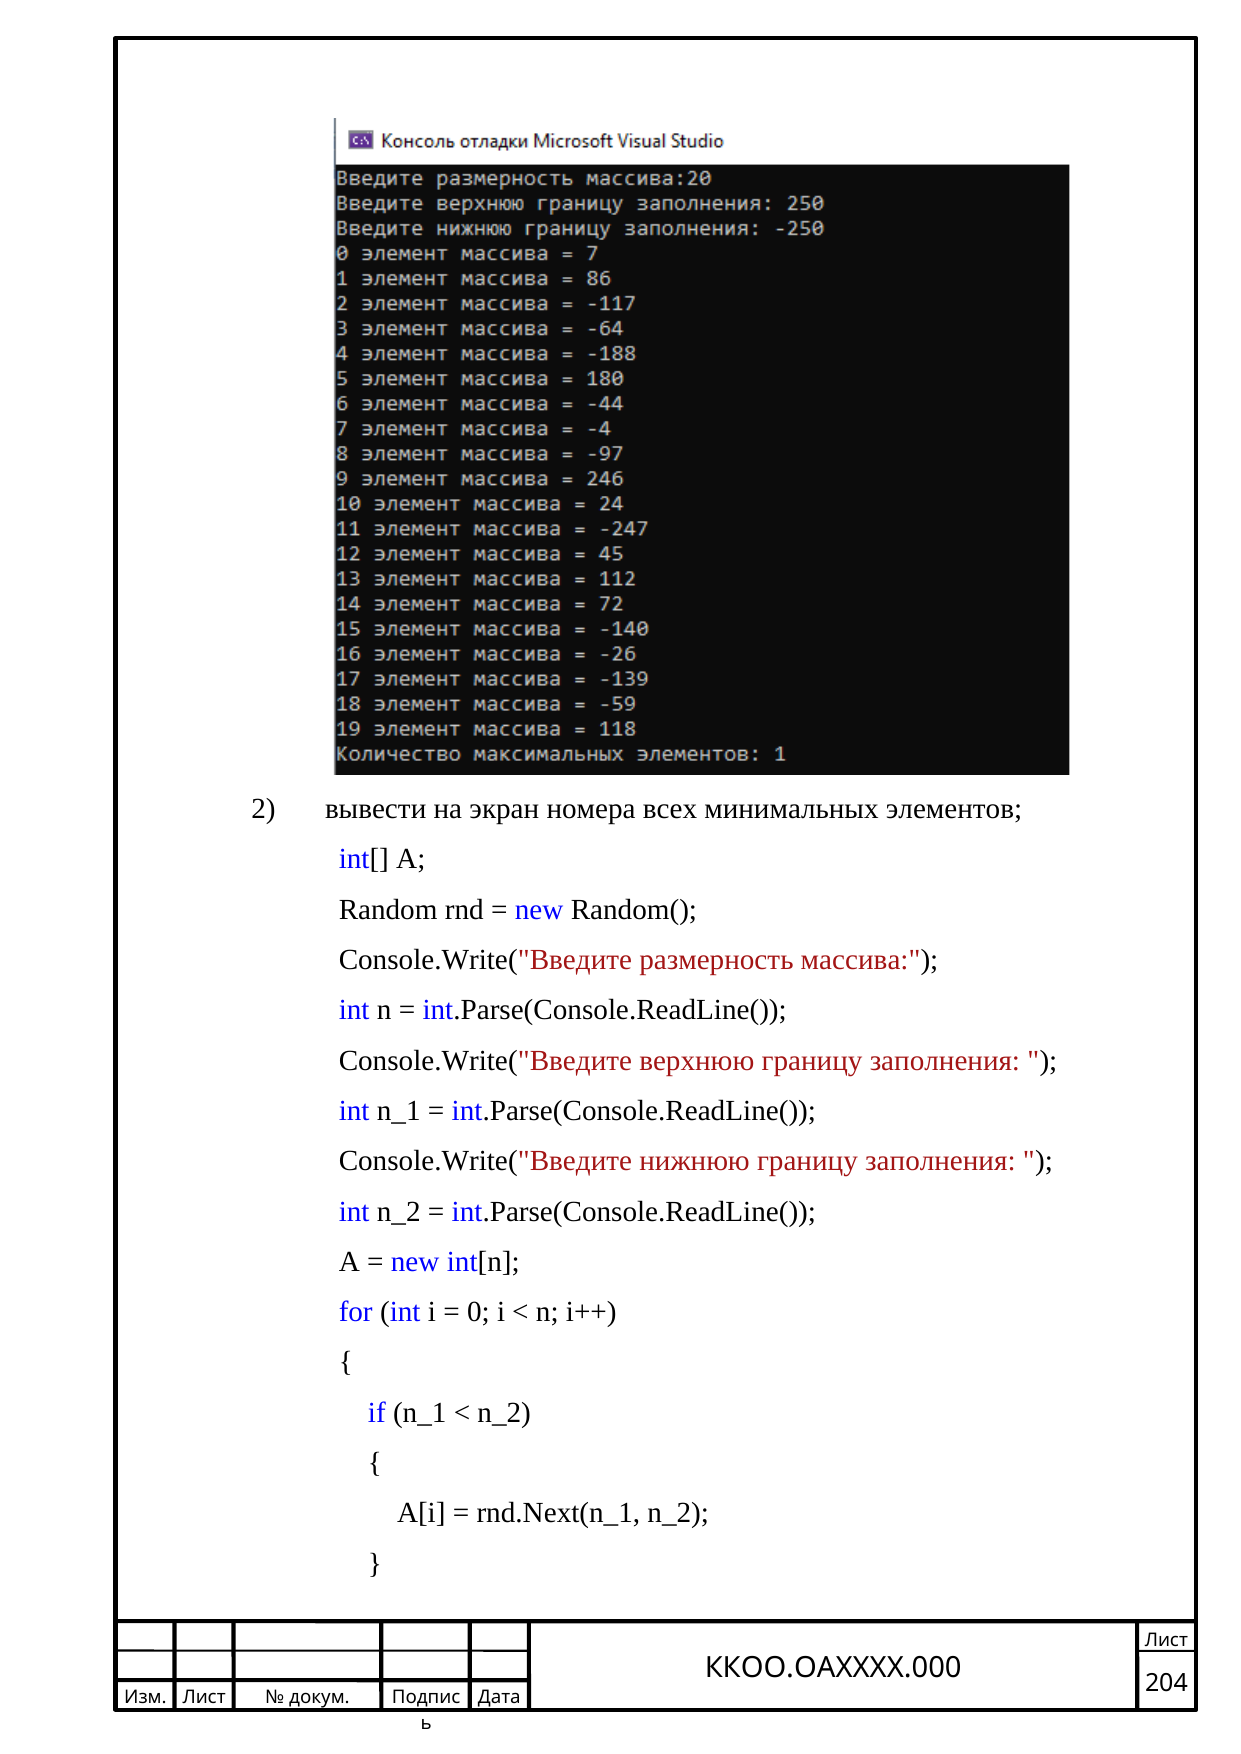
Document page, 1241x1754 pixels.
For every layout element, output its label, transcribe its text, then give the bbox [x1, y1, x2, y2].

text Console.Write("Введите размерность массива:"); [177, 942, 1152, 976]
text { [177, 1344, 1152, 1378]
text int n_1 = int.Parse(Console.ReadLine()); [177, 1093, 1152, 1127]
text int n_2 = int.Parse(Console.ReadLine()); [177, 1194, 1152, 1227]
text { [177, 1445, 1152, 1479]
text Console.Write("Введите верхнюю границу заполнения: "); [177, 1043, 1152, 1076]
text Random rnd = new Random(); [177, 892, 1152, 925]
text if (n_1 < n_2) [177, 1395, 1152, 1428]
list вывести на экран номера всех минимальных элементов; [177, 791, 1152, 825]
text int n = int.Parse(Console.ReadLine()); [177, 992, 1152, 1026]
text int[] A; [177, 841, 1152, 875]
text } [177, 1546, 1152, 1579]
picture [333, 118, 1070, 775]
text A = new int[n]; [177, 1244, 1152, 1277]
text for (int i = 0; i < n; i++) [177, 1294, 1152, 1328]
text Console.Write("Введите нижнюю границу заполнения: "); [177, 1143, 1152, 1177]
text A[i] = rnd.Next(n_1, n_2); [177, 1496, 1152, 1529]
